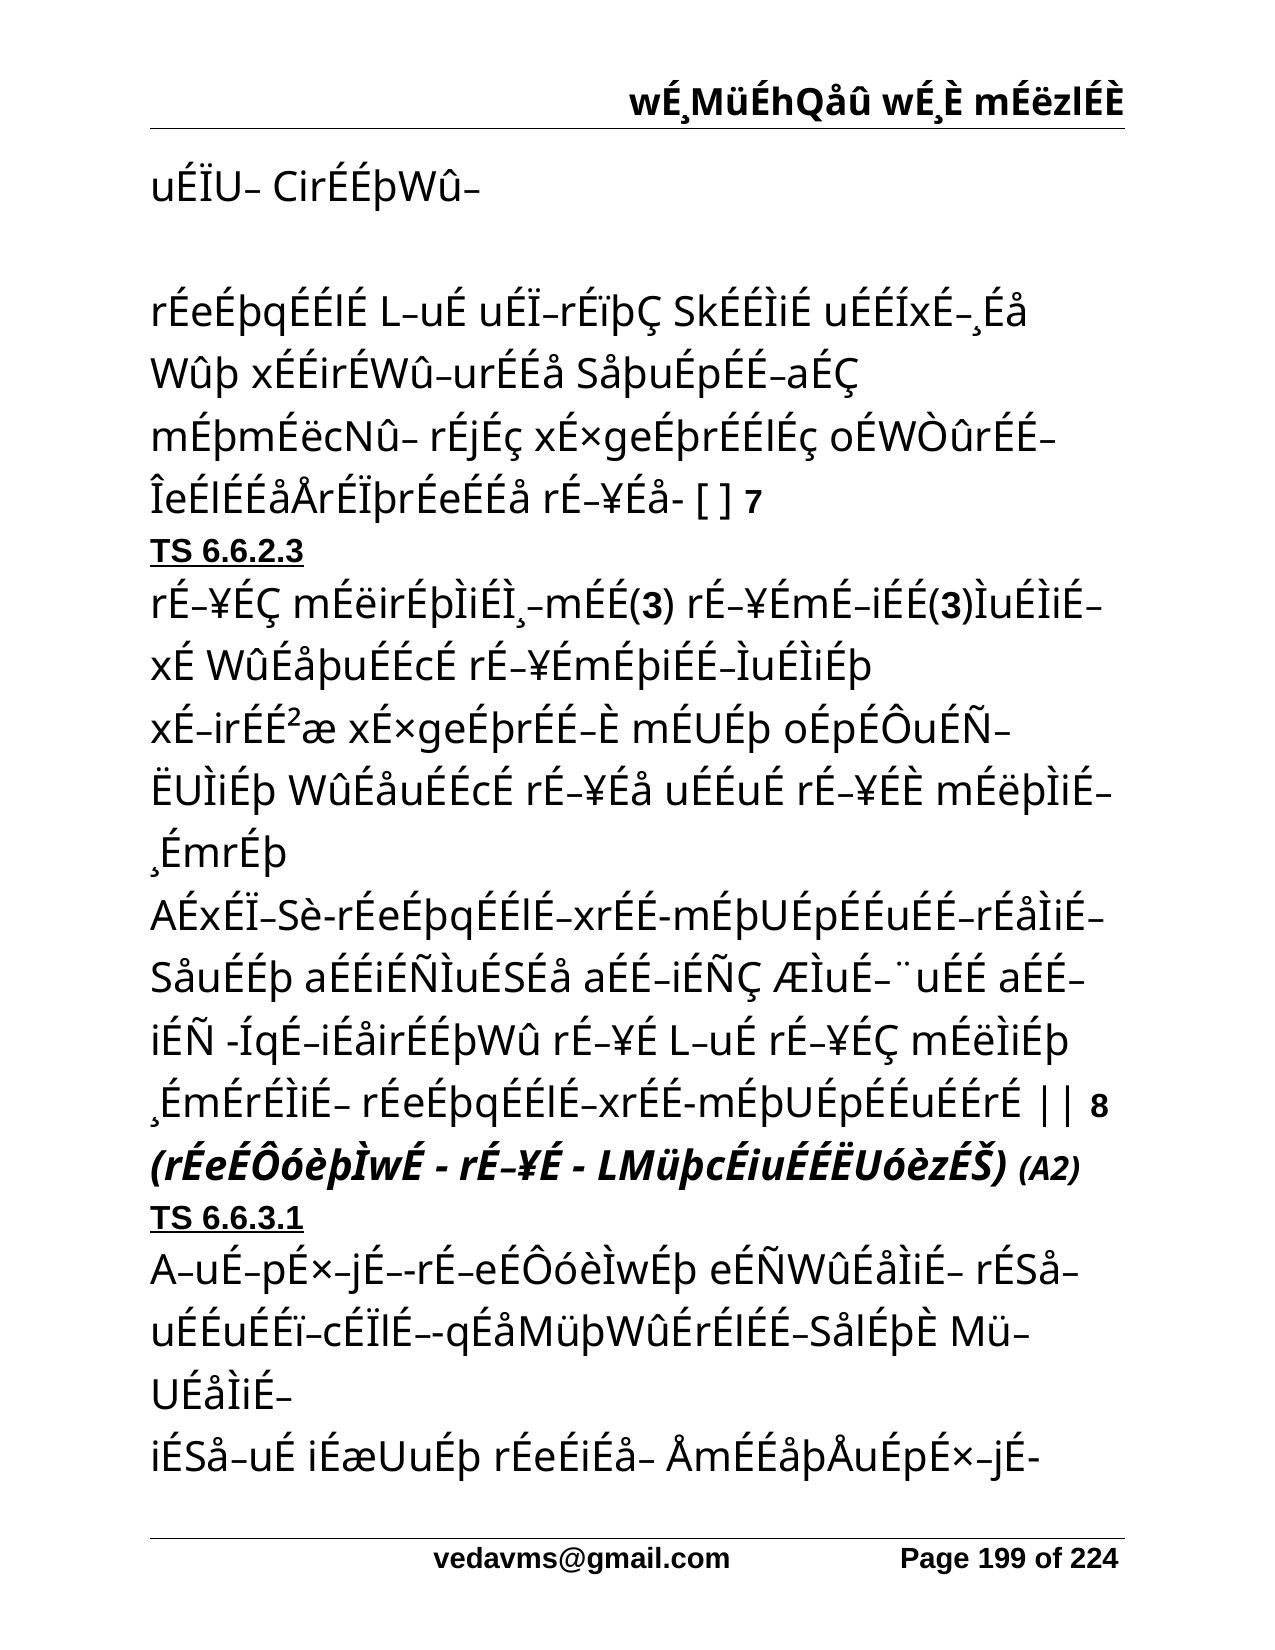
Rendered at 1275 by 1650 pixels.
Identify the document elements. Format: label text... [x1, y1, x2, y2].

text iÉSå–uÉ iÉæUuÉþ rÉeÉiÉå– ÅmÉÉåþÅuÉpÉ×–jÉ-qÉuÉæÿirÉ–nxÉÑ uÉæ uÉÂþhÉÈ xÉÉ–¤ÉÉSå–uÉ [150, 1427, 1125, 1484]
text AÉxÉÏ–Sè-rÉeÉþqÉÉlÉ–xrÉÉ-mÉþUÉpÉÉuÉÉ–rÉåÌiÉ– SåuÉÉþ aÉÉiÉÑÌuÉSÉå aÉÉ–iÉÑÇ ÆÌuÉ–¨uÉÉ aÉÉ–iÉÑ -ÍqÉ–iÉåirÉÉþWû rÉ–¥É L–uÉ rÉ–¥ÉÇ mÉëÌiÉþ ¸ÉmÉrÉÌiÉ– rÉeÉþqÉÉlÉ–xrÉÉ-mÉþUÉpÉÉuÉÉrÉ || 8 [150, 886, 1125, 1130]
text xÉ–irÉÉ²æ xÉ×geÉþrÉÉ–È mÉUÉþ oÉpÉÔuÉÑ–ËUÌiÉþ WûÉåuÉÉcÉ rÉ–¥Éå uÉÉuÉ rÉ–¥ÉÈ mÉëþÌiÉ–¸ÉmrÉþ [150, 698, 1125, 880]
text A–uÉ–pÉ×–jÉ–-rÉ–eÉÔóèÌwÉþ eÉÑWûÉåÌiÉ– rÉSå–uÉÉuÉÉï–cÉÏlÉ–-qÉåMüþWûÉrÉlÉÉ–SålÉþÈ Mü–UÉåÌiÉ– [150, 1240, 1125, 1421]
text rÉ–¥ÉÇ mÉëirÉþÌiÉÌ¸–mÉÉ(3) rÉ–¥ÉmÉ–iÉÉ(3)ÌuÉÌiÉ– xÉ WûÉåþuÉÉcÉ rÉ–¥ÉmÉþiÉÉ–ÌuÉÌiÉþ [150, 574, 1125, 693]
text TS 6.6.3.1 [150, 1198, 1125, 1236]
text rÉeÉþqÉÉlÉ L–uÉ uÉÏ–rÉïþÇ SkÉÉÌiÉ uÉÉÍxÉ–¸Éå Wûþ xÉÉirÉWû–urÉÉå SåþuÉpÉÉ–aÉÇ mÉþmÉëcNû– rÉjÉç xÉ×geÉþrÉÉlÉç oÉWÒûrÉÉ–ÎeÉlÉÉåÅrÉÏþrÉeÉÉå rÉ–¥Éå- [ ] 7 [150, 282, 1125, 526]
text (rÉeÉÔóèþÌwÉ - rÉ–¥É - LMüþcÉiuÉÉËUóèzÉŠ) (A2) [150, 1135, 1125, 1192]
text TS 6.6.2.3 [150, 532, 1125, 570]
